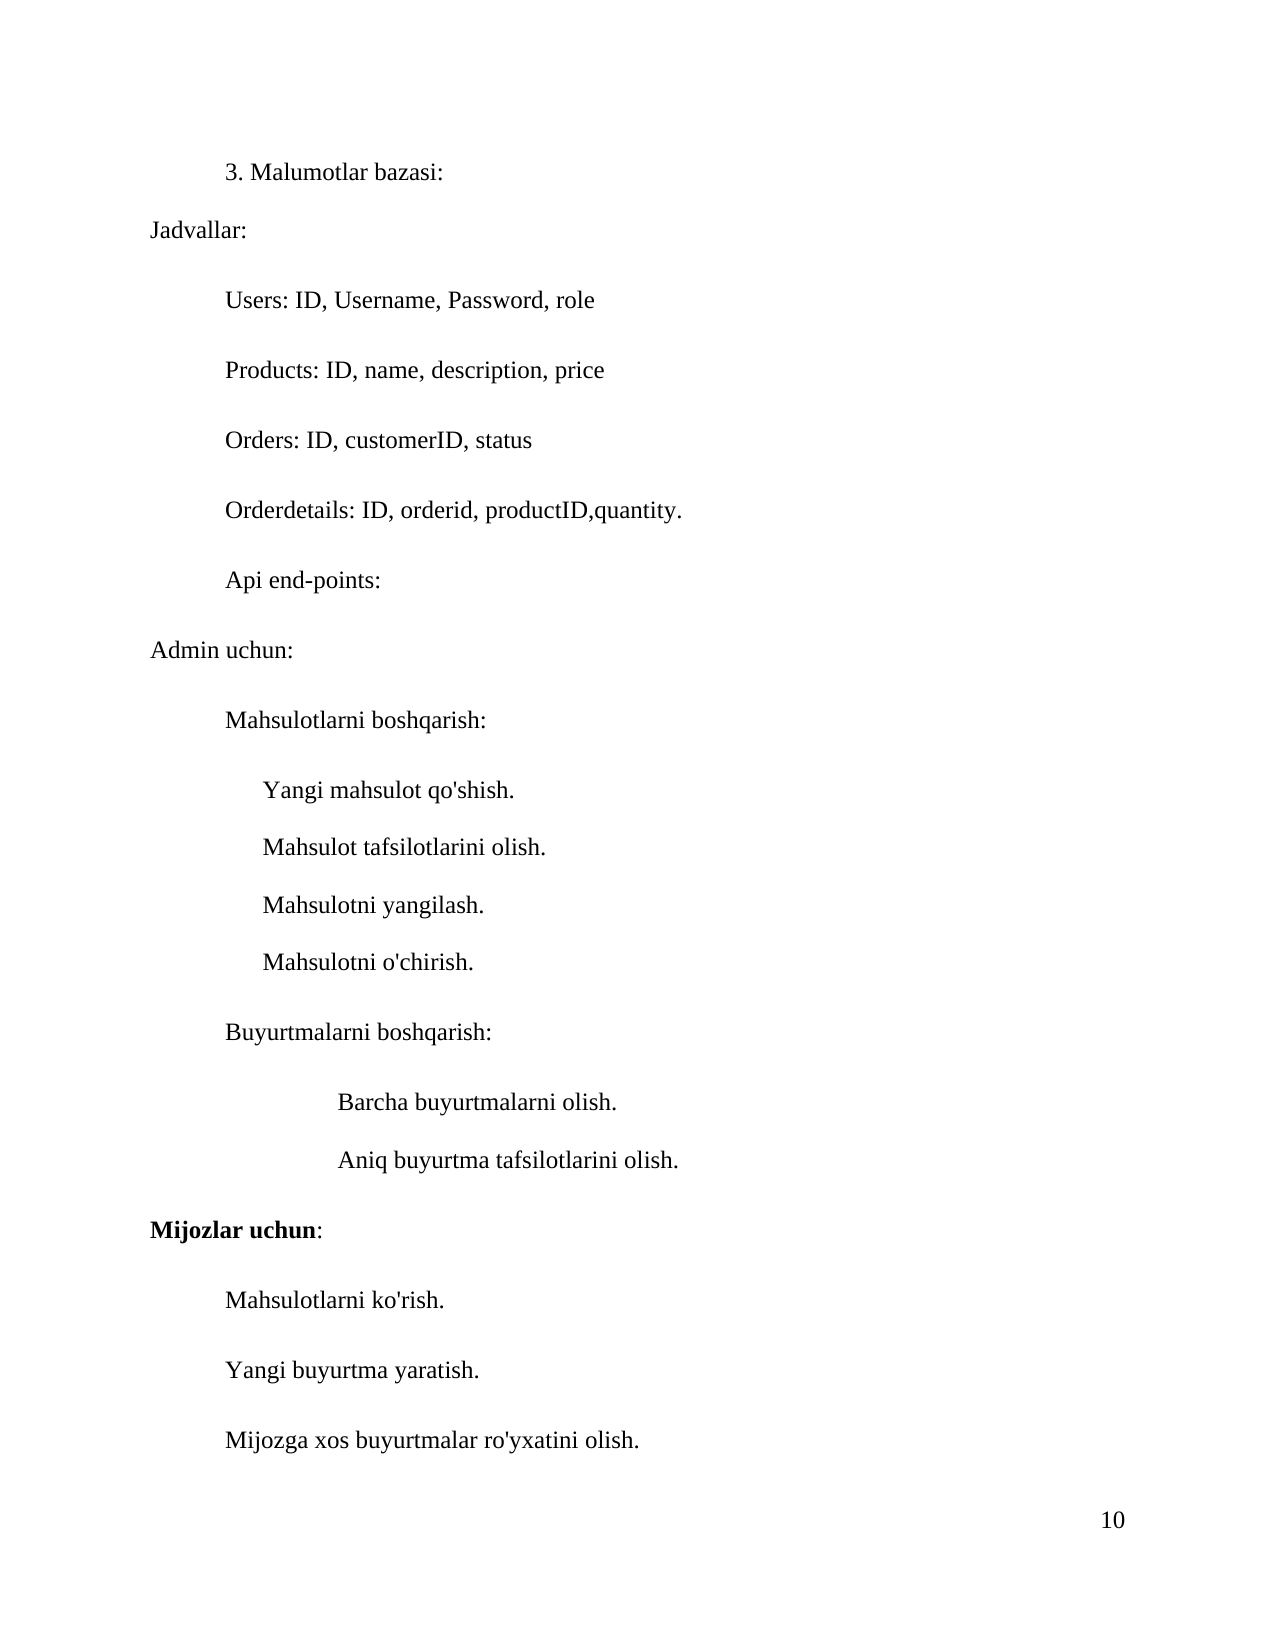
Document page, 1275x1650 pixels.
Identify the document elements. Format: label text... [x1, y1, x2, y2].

list Mahsulotni yangilash. [225, 890, 1125, 919]
list Aniq buyurtma tafsilotlarini olish. [300, 1145, 1125, 1174]
text Buyurtmalarni boshqarish: [150, 1017, 1125, 1046]
text 3. Malumotlar bazasi: Jadvallar: [150, 157, 1125, 244]
text Orders: ID, customerID, status [150, 425, 1125, 454]
text Admin uchun: [150, 635, 1125, 664]
text Yangi buyurtma yaratish. [150, 1355, 1125, 1384]
text Mahsulotlarni boshqarish: [150, 705, 1125, 734]
text Mijozga xos buyurtmalar ro'yxatini olish. [150, 1425, 1125, 1454]
text Mahsulotlarni ko'rish. [150, 1285, 1125, 1314]
text Api end-points: [150, 565, 1125, 594]
list Mahsulot tafsilotlarini olish. [225, 832, 1125, 861]
text Products: ID, name, description, price [150, 355, 1125, 384]
list Yangi mahsulot qo'shish. [225, 775, 1125, 804]
text Users: ID, Username, Password, role [150, 285, 1125, 314]
text Mijozlar uchun: [150, 1215, 1125, 1244]
list Mahsulotni o'chirish. [225, 947, 1125, 976]
text Orderdetails: ID, orderid, productID,quantity. [150, 495, 1125, 524]
list Barcha buyurtmalarni olish. [300, 1087, 1125, 1116]
